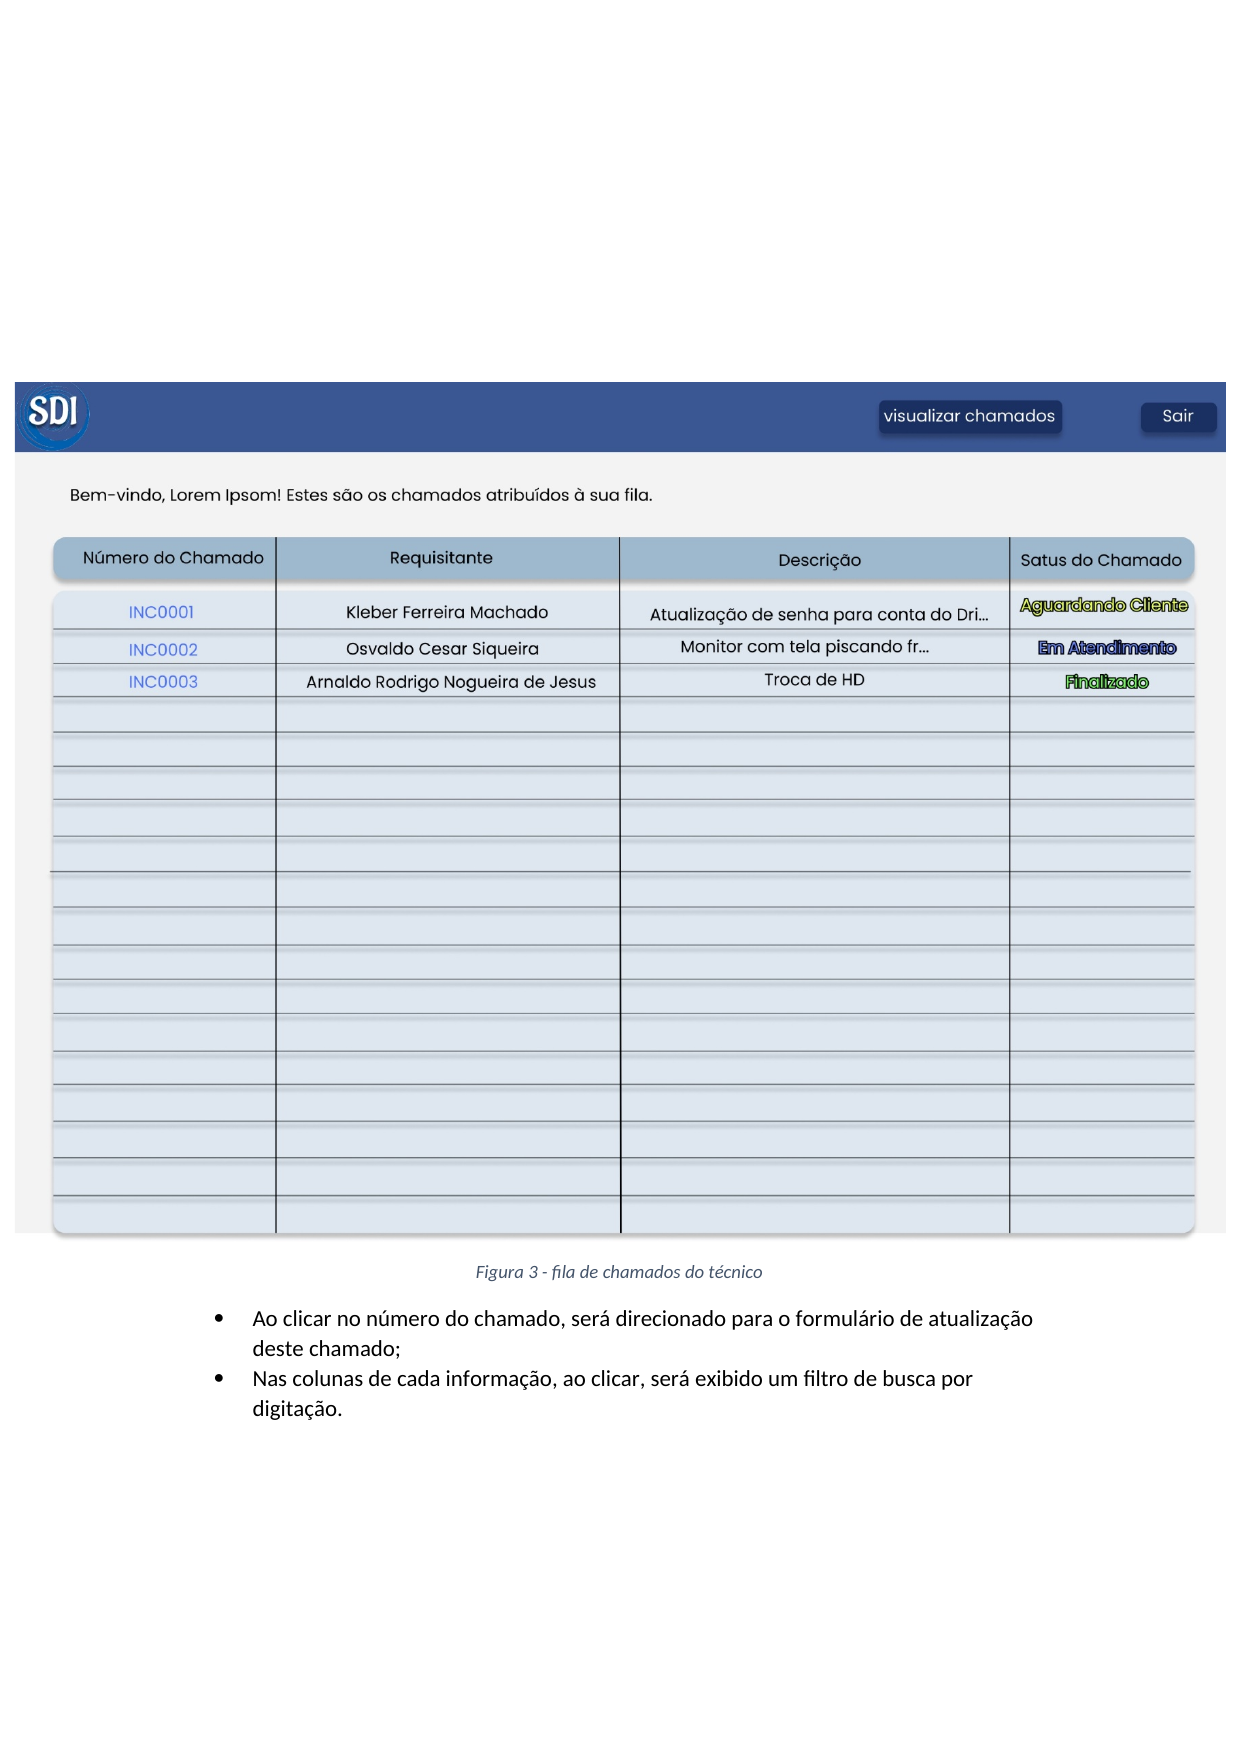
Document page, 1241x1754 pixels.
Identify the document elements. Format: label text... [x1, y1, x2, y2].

picture [14, 382, 1226, 1242]
list Nas colunas de cada informação, ao clicar, será exibido um filtro de busca por digitação. [215, 1364, 1063, 1423]
list Ao clicar no número do chamado, será direcionado para o formulário de atualização deste chamado; [215, 1304, 1063, 1362]
